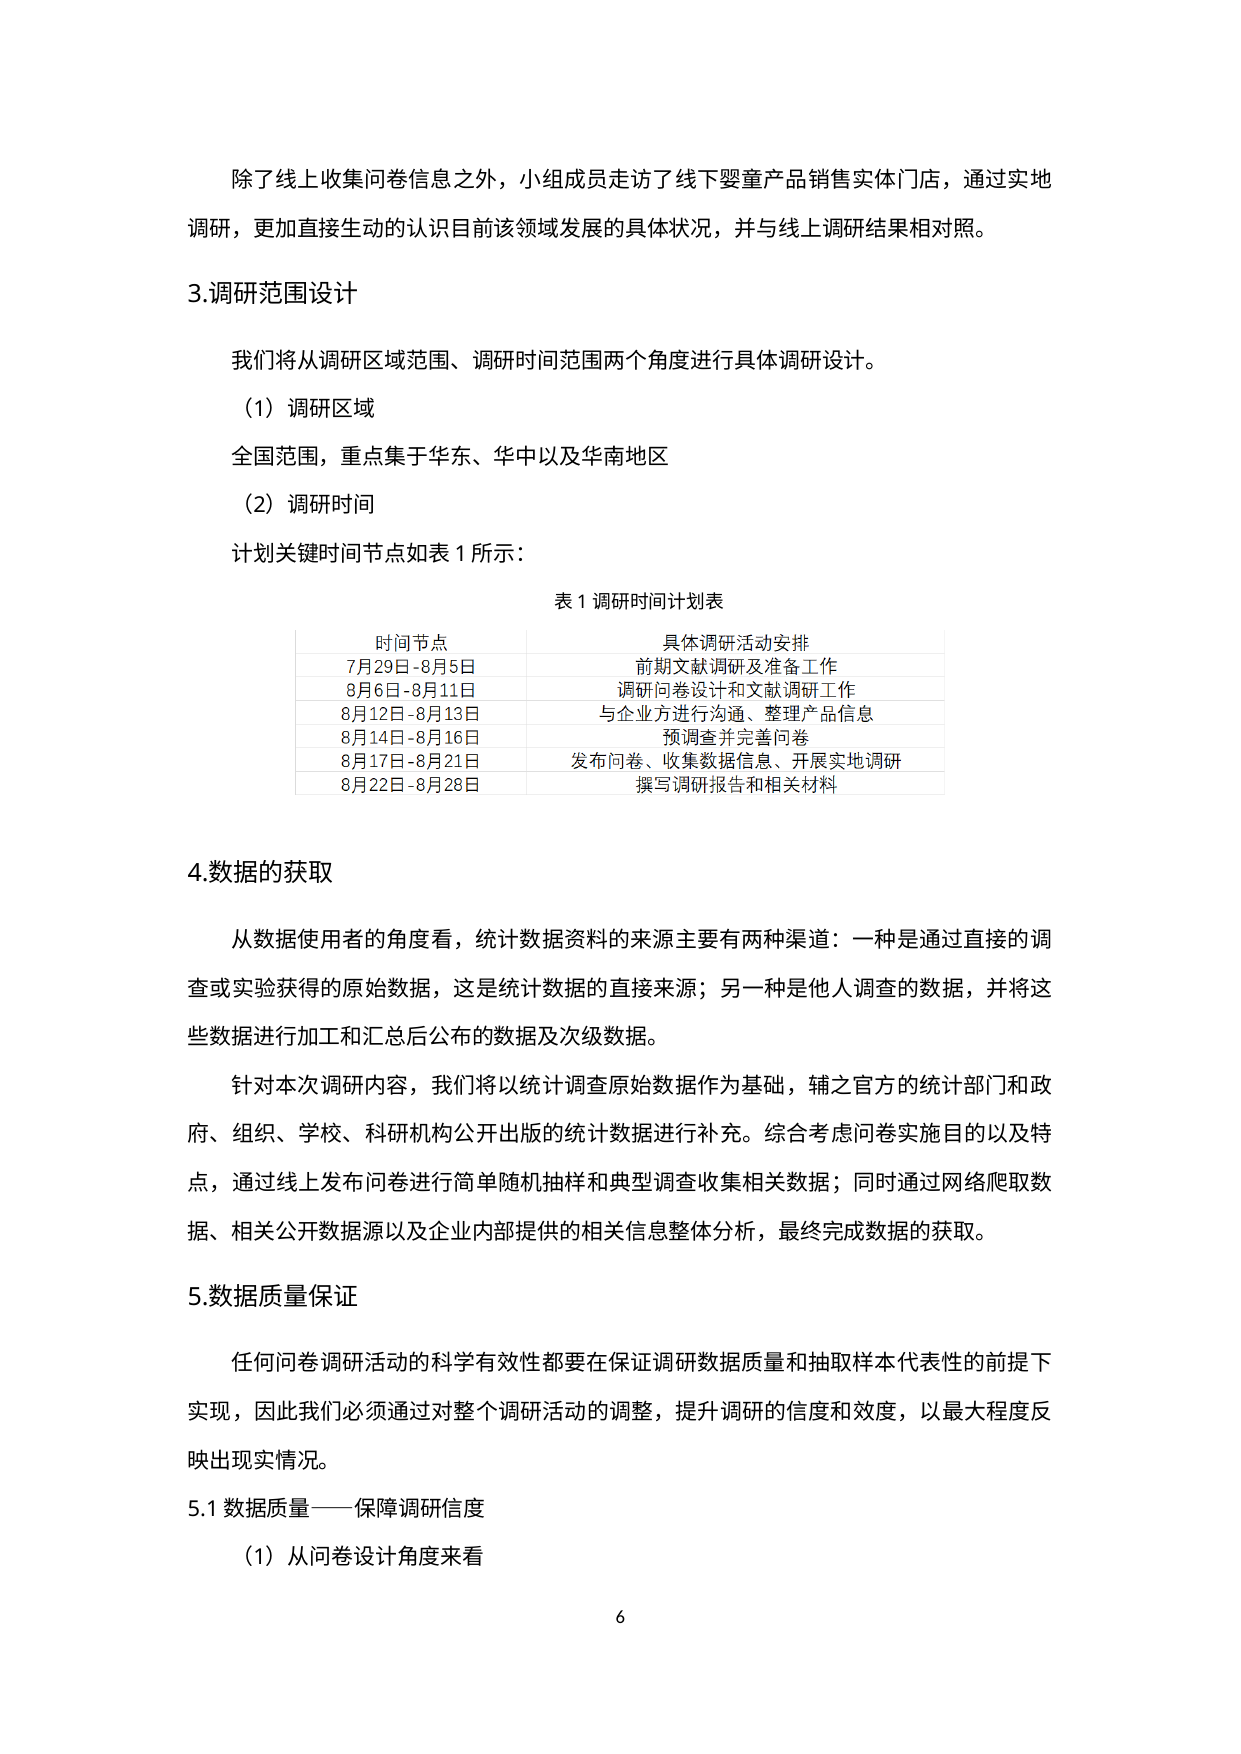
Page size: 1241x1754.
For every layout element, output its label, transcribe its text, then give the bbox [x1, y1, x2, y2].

text 任何问卷调研活动的科学有效性都要在保证调研数据质量和抽取样本代表性的前提下实现，因此我们必须通过对整个调研活动的调整，提升调研的信度和效度，以最大程度反映出现实情况。 [187, 1345, 1053, 1475]
text 3.调研范围设计 [187, 259, 1053, 324]
text 全国范围，重点集于华东、华中以及华南地区 [187, 439, 1053, 471]
text 4.数据的获取 [187, 838, 1053, 903]
picture [295, 630, 945, 795]
list 调研时间 [187, 487, 1053, 520]
text 除了线上收集问卷信息之外，小组成员走访了线下婴童产品销售实体门店，通过实地调研，更加直接生动的认识目前该领域发展的具体状况，并与线上调研结果相对照。 [187, 162, 1053, 243]
text 计划关键时间节点如表1所示： [231, 536, 1053, 568]
text 表1 调研时间计划表 [187, 584, 1053, 616]
text （1）从问卷设计角度来看 [187, 1539, 1053, 1572]
text 5.1数据质量——保障调研信度 [187, 1491, 1053, 1523]
text 针对本次调研内容，我们将以统计调查原始数据作为基础，辅之官方的统计部门和政府、组织、学校、科研机构公开出版的统计数据进行补充。综合考虑问卷实施目的以及特点，通过线上发布问卷进行简单随机抽样和典型调查收集相关数据；同时通过网络爬取数据、相关公开数据源以及企业内部提供的相关信息整体分析，最终完成数据的获取。 [187, 1067, 1053, 1246]
text 从数据使用者的角度看，统计数据资料的来源主要有两种渠道：一种是通过直接的调查或实验获得的原始数据，这是统计数据的直接来源；另一种是他人调查的数据，并将这些数据进行加工和汇总后公布的数据及次级数据。 [187, 921, 1053, 1051]
list 调研区域 [187, 391, 1053, 423]
text 我们将从调研区域范围、调研时间范围两个角度进行具体调研设计。 [187, 342, 1053, 375]
text 5.数据质量保证 [187, 1262, 1053, 1327]
